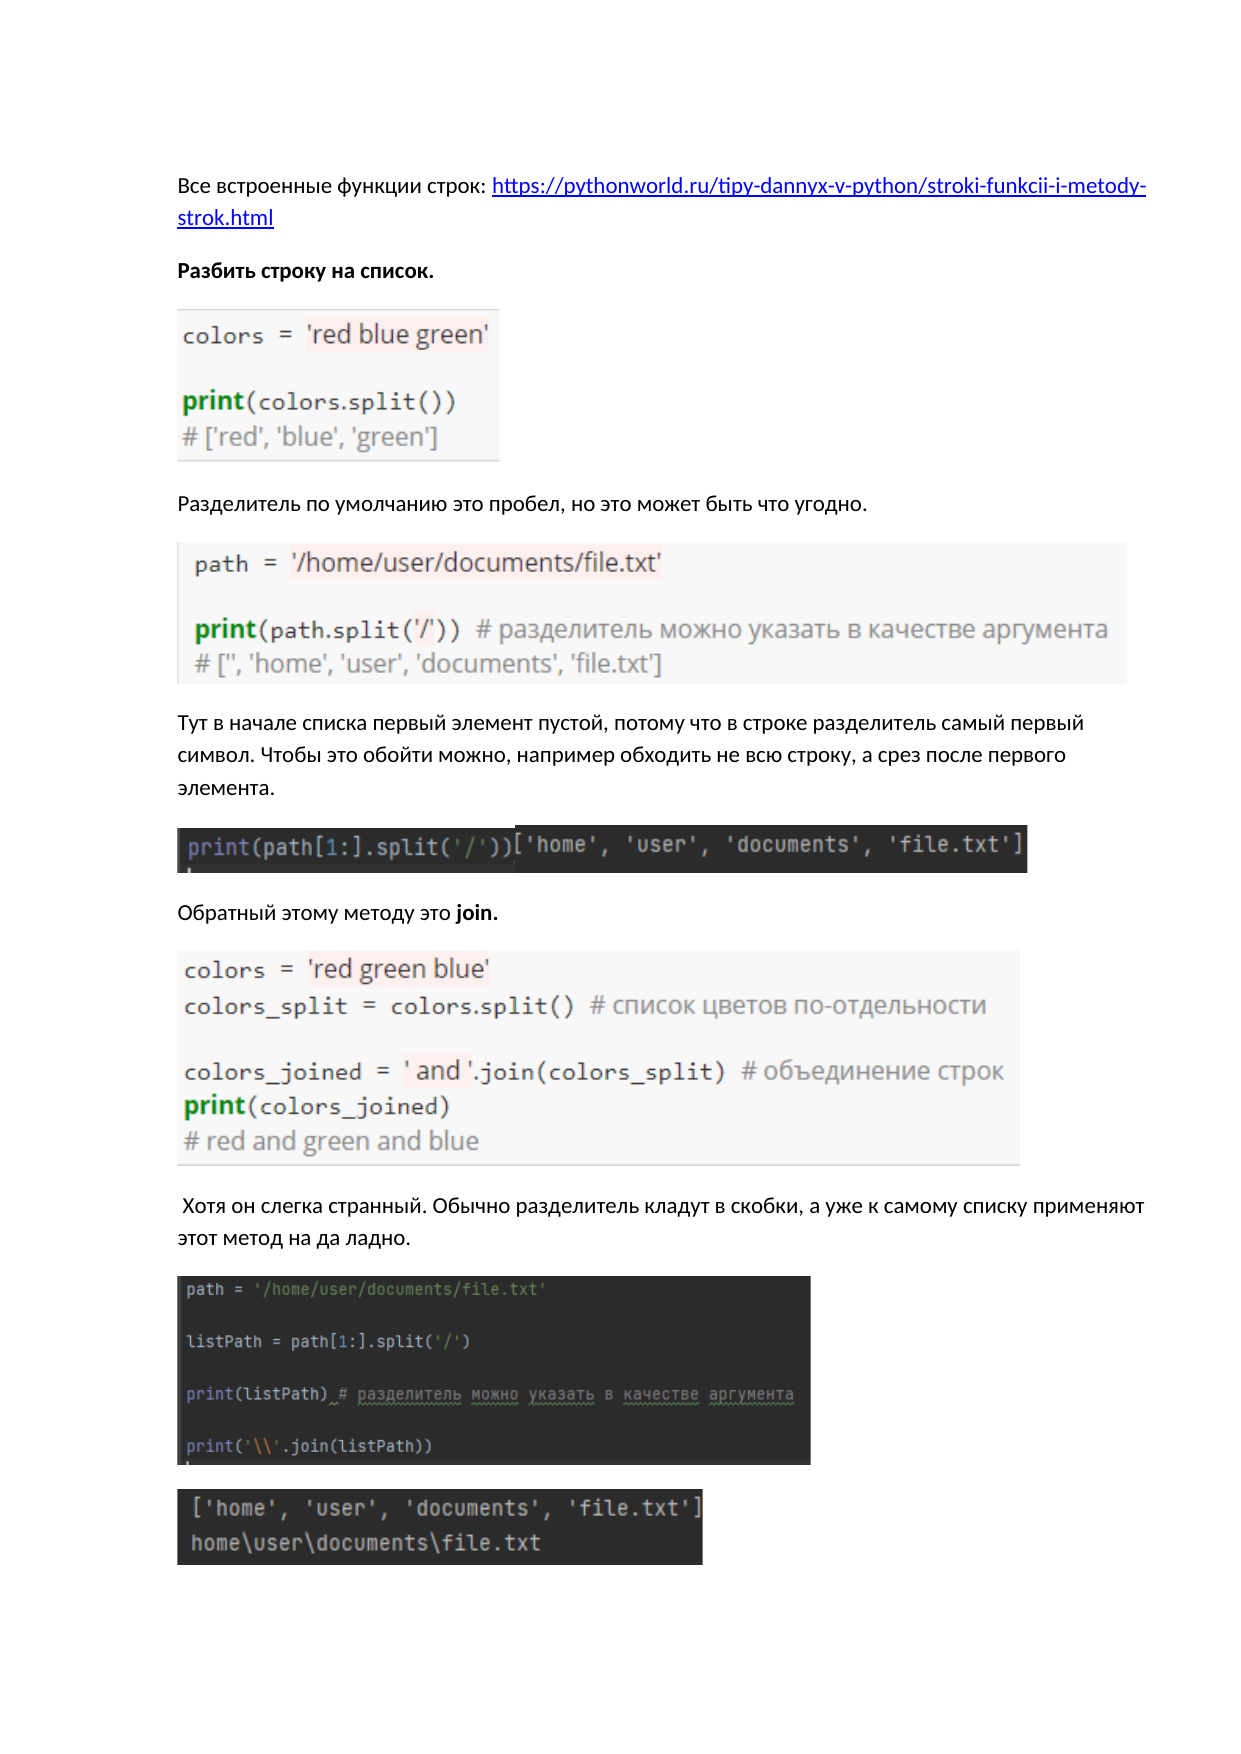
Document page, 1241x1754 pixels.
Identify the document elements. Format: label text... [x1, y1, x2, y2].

picture [177, 309, 500, 465]
text Разделитель по умолчанию это пробел, но это может быть что угодно. [177, 489, 1152, 518]
picture [177, 542, 1127, 684]
text Хотя он слегка странный. Обычно разделитель кладут в скобки, а уже к самому списку применяют этот метод на да ладно. [177, 1191, 1152, 1251]
picture [177, 825, 1028, 873]
picture [177, 1489, 703, 1565]
text Обратный этому методу это join. [177, 898, 1152, 926]
text Все встроенные функции строк: https://pythonworld.ru/tipy-dannyx-v-python/stroki-funkcii-i-metody-strok.html [177, 171, 1152, 231]
picture [177, 950, 1020, 1166]
text Тут в начале списка первый элемент пустой, потому что в строке разделитель самый первый символ. Чтобы это обойти можно, например обходить не всю строку, а срез после первого элемента. [177, 708, 1152, 801]
text Разбить строку на список. [177, 256, 1152, 284]
picture [177, 1276, 811, 1465]
